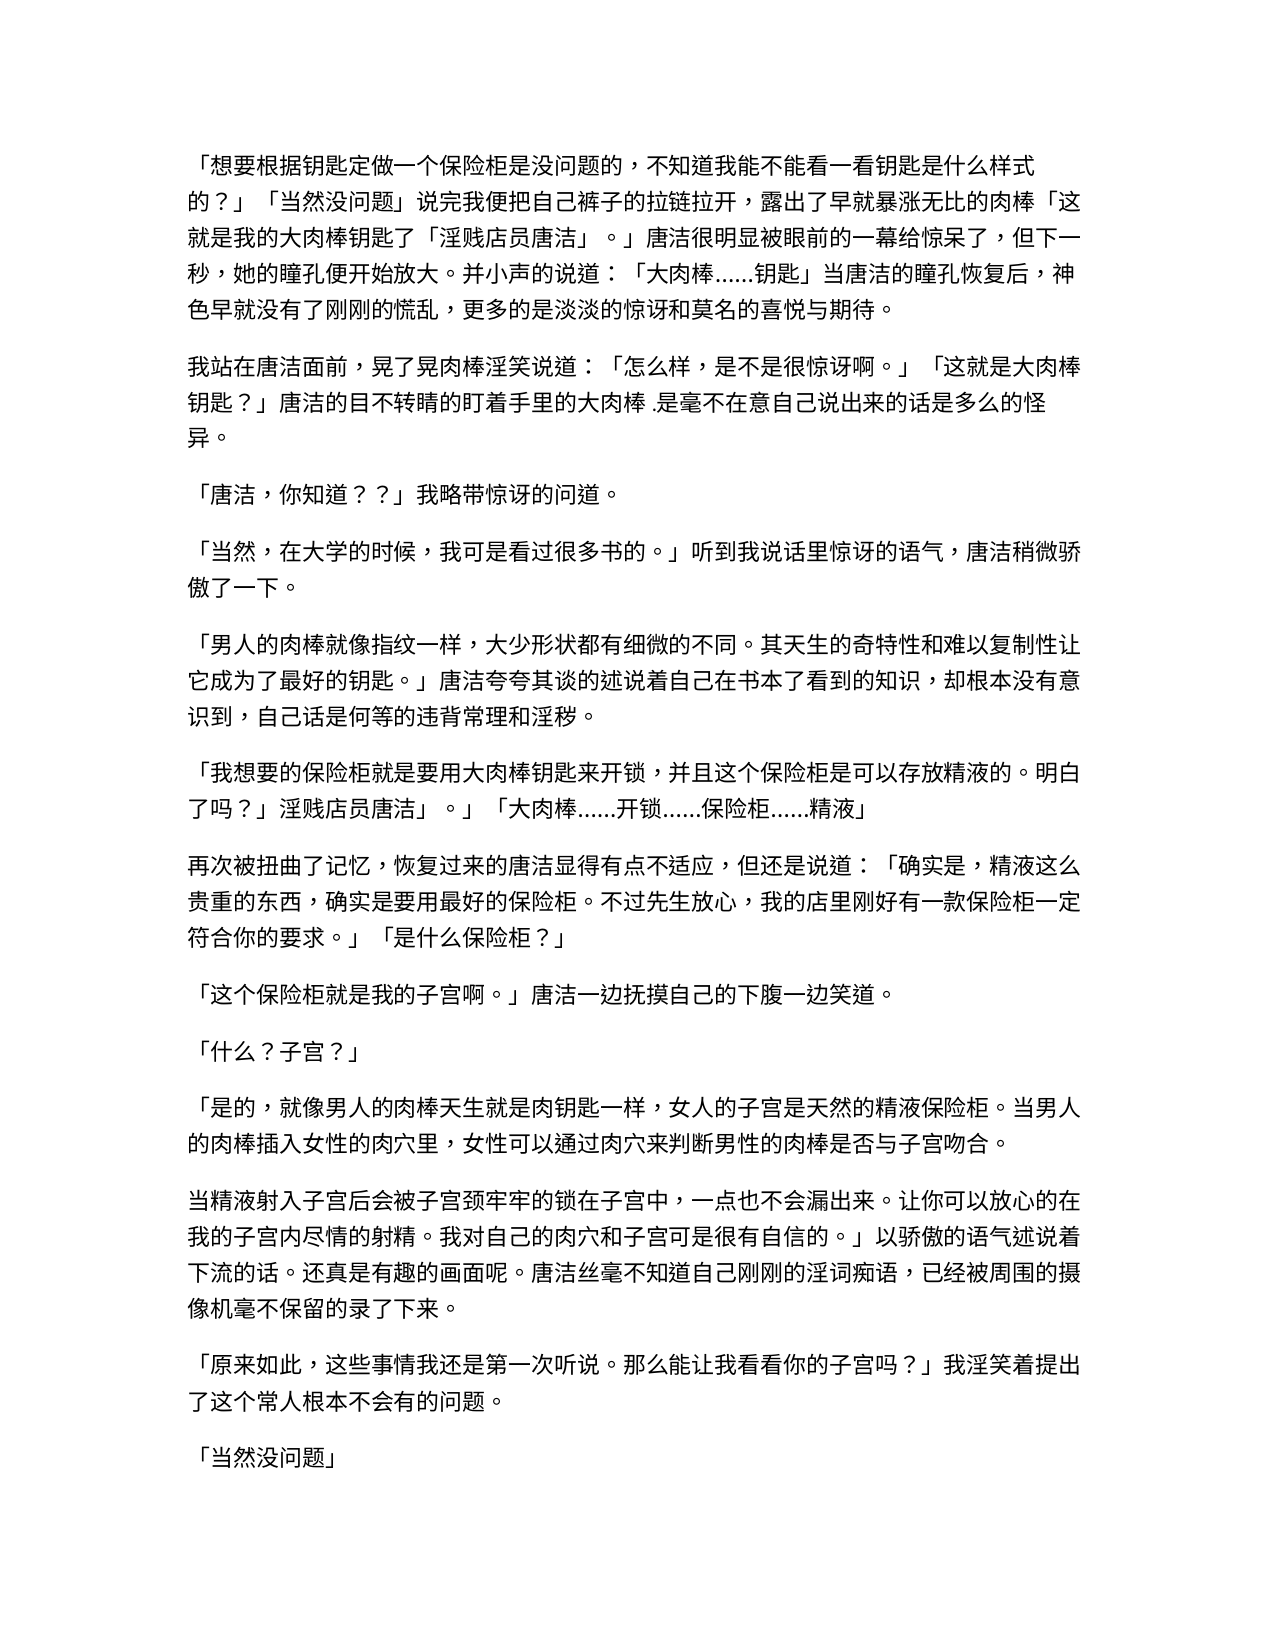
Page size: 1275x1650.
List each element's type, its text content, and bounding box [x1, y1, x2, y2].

text 「男人的肉棒就像指纹一样，大少形状都有细微的不同。其天生的奇特性和难以复制性让它成为了最好的钥匙。」唐洁夸夸其谈的述说着自己在书本了看到的知识，却根本没有意识到，自己话是何等的违背常理和淫秽。 [187, 629, 1087, 732]
text 「我想要的保险柜就是要用大肉棒钥匙来开锁，并且这个保险柜是可以存放精液的。明白了吗？」淫贱店员唐洁」。」「大肉棒……开锁……保险柜……精液」 [187, 757, 1087, 824]
text 「是的，就像男人的肉棒天生就是肉钥匙一样，女人的子宫是天然的精液保险柜。当男人的肉棒插入女性的肉穴里，女性可以通过肉穴来判断男性的肉棒是否与子宫吻合。 [187, 1092, 1087, 1159]
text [187, 150, 1087, 325]
text 「唐洁，你知道？？」我略带惊讶的问道。 [187, 479, 1087, 510]
text 「什么？子宫？」 [187, 1035, 1087, 1067]
text 「这个保险柜就是我的子宫啊。」唐洁一边抚摸自己的下腹一边笑道。 [187, 979, 1087, 1010]
text 当精液射入子宫后会被子宫颈牢牢的锁在子宫中，一点也不会漏出来。让你可以放心的在我的子宫内尽情的射精。我对自己的肉穴和子宫可是很有自信的。」以骄傲的语气述说着下流的话。还真是有趣的画面呢。唐洁丝毫不知道自己刚刚的淫词痴语，已经被周围的摄像机毫不保留的录了下来。 [187, 1185, 1087, 1324]
text 「原来如此，这些事情我还是第一次听说。那么能让我看看你的子宫吗？」我淫笑着提出了这个常人根本不会有的问题。 [187, 1349, 1087, 1417]
text 「当然，在大学的时候，我可是看过很多书的。」听到我说话里惊讶的语气，唐洁稍微骄傲了一下。 [187, 536, 1087, 603]
text 我站在唐洁面前，晃了晃肉棒淫笑说道：「怎么样，是不是很惊讶啊。」「这就是大肉棒钥匙？」唐洁的目不转睛的盯着手里的大肉棒 .是毫不在意自己说出来的话是多么的怪异。 [187, 351, 1087, 454]
text 「当然没问题」 [187, 1442, 1087, 1473]
text 再次被扭曲了记忆，恢复过来的唐洁显得有点不适应，但还是说道：「确实是，精液这么贵重的东西，确实是要用最好的保险柜。不过先生放心，我的店里刚好有一款保险柜一定符合你的要求。」「是什么保险柜？」 [187, 850, 1087, 953]
